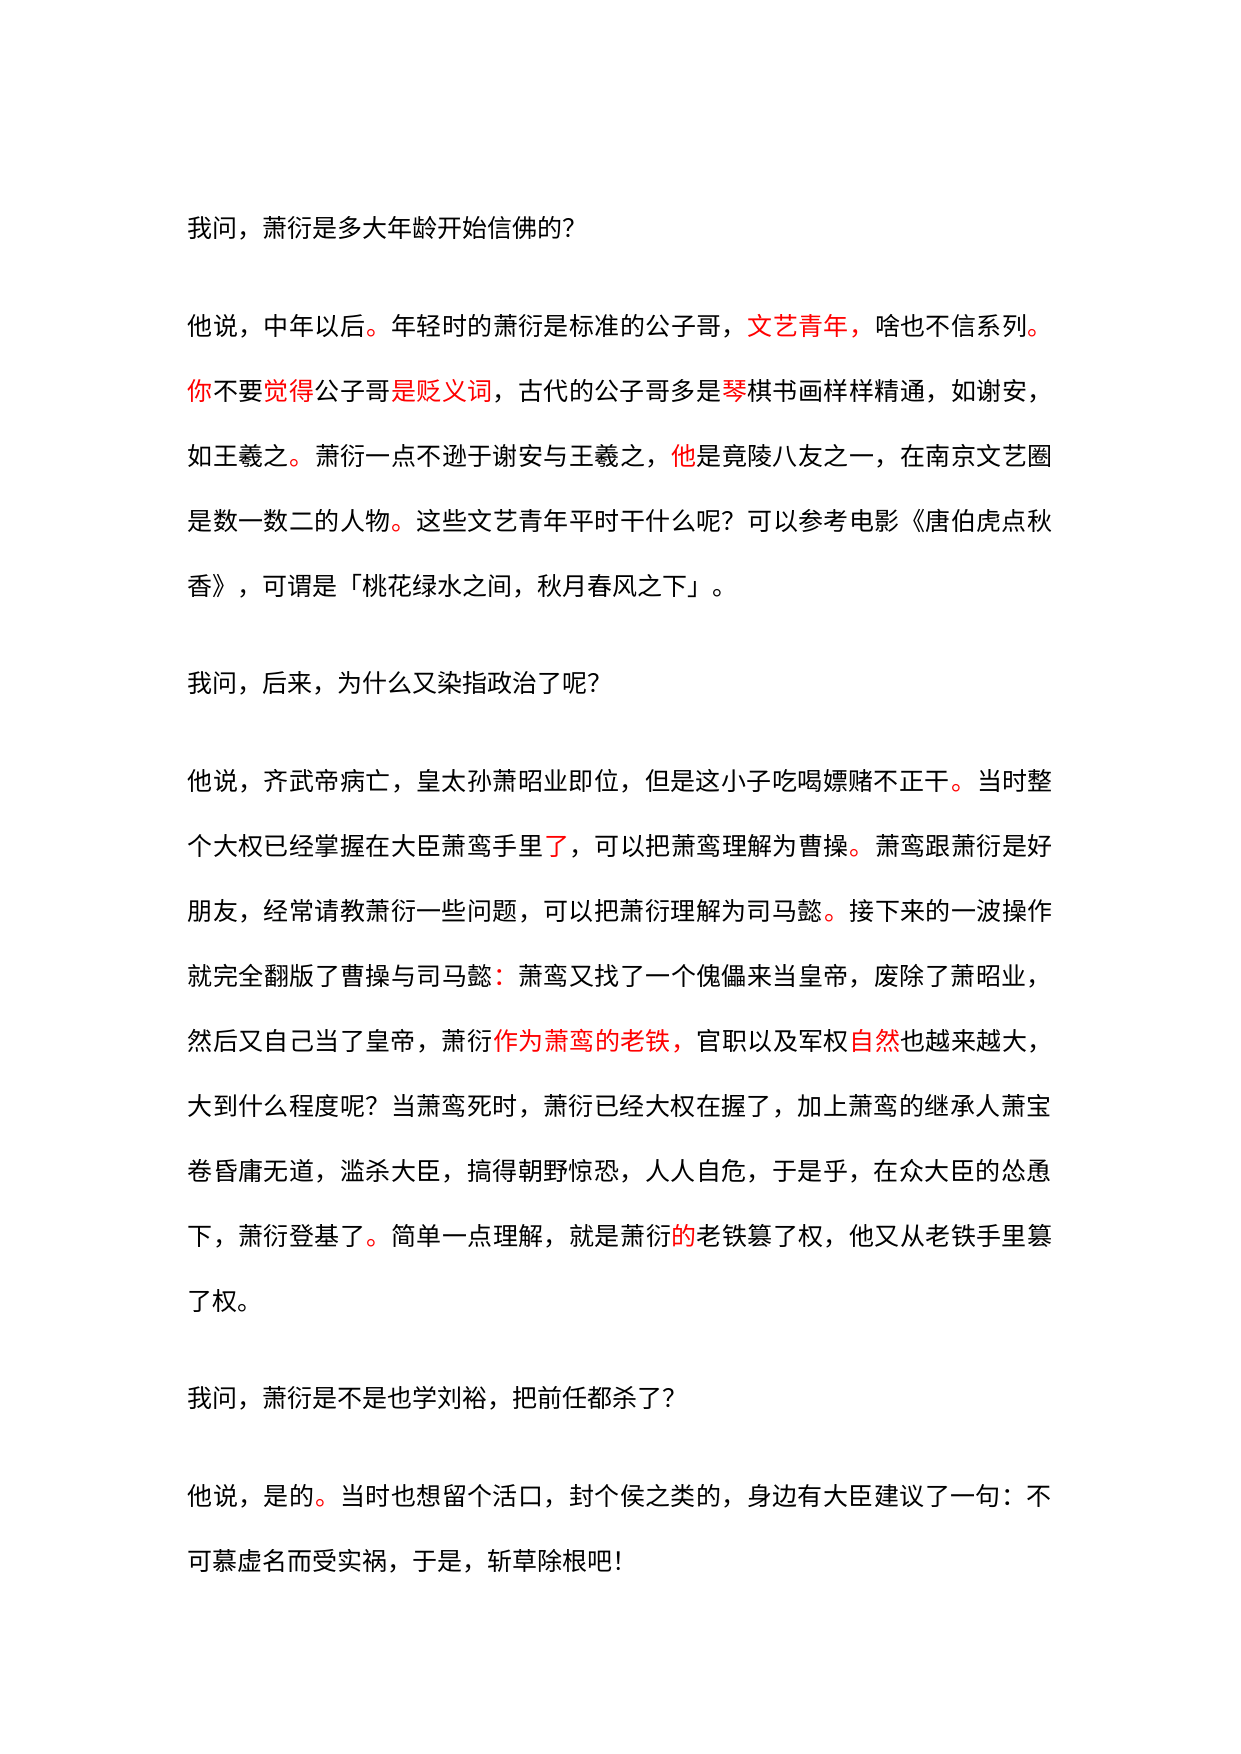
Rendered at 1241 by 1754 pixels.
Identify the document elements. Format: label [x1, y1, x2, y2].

text [187, 162, 1053, 1592]
